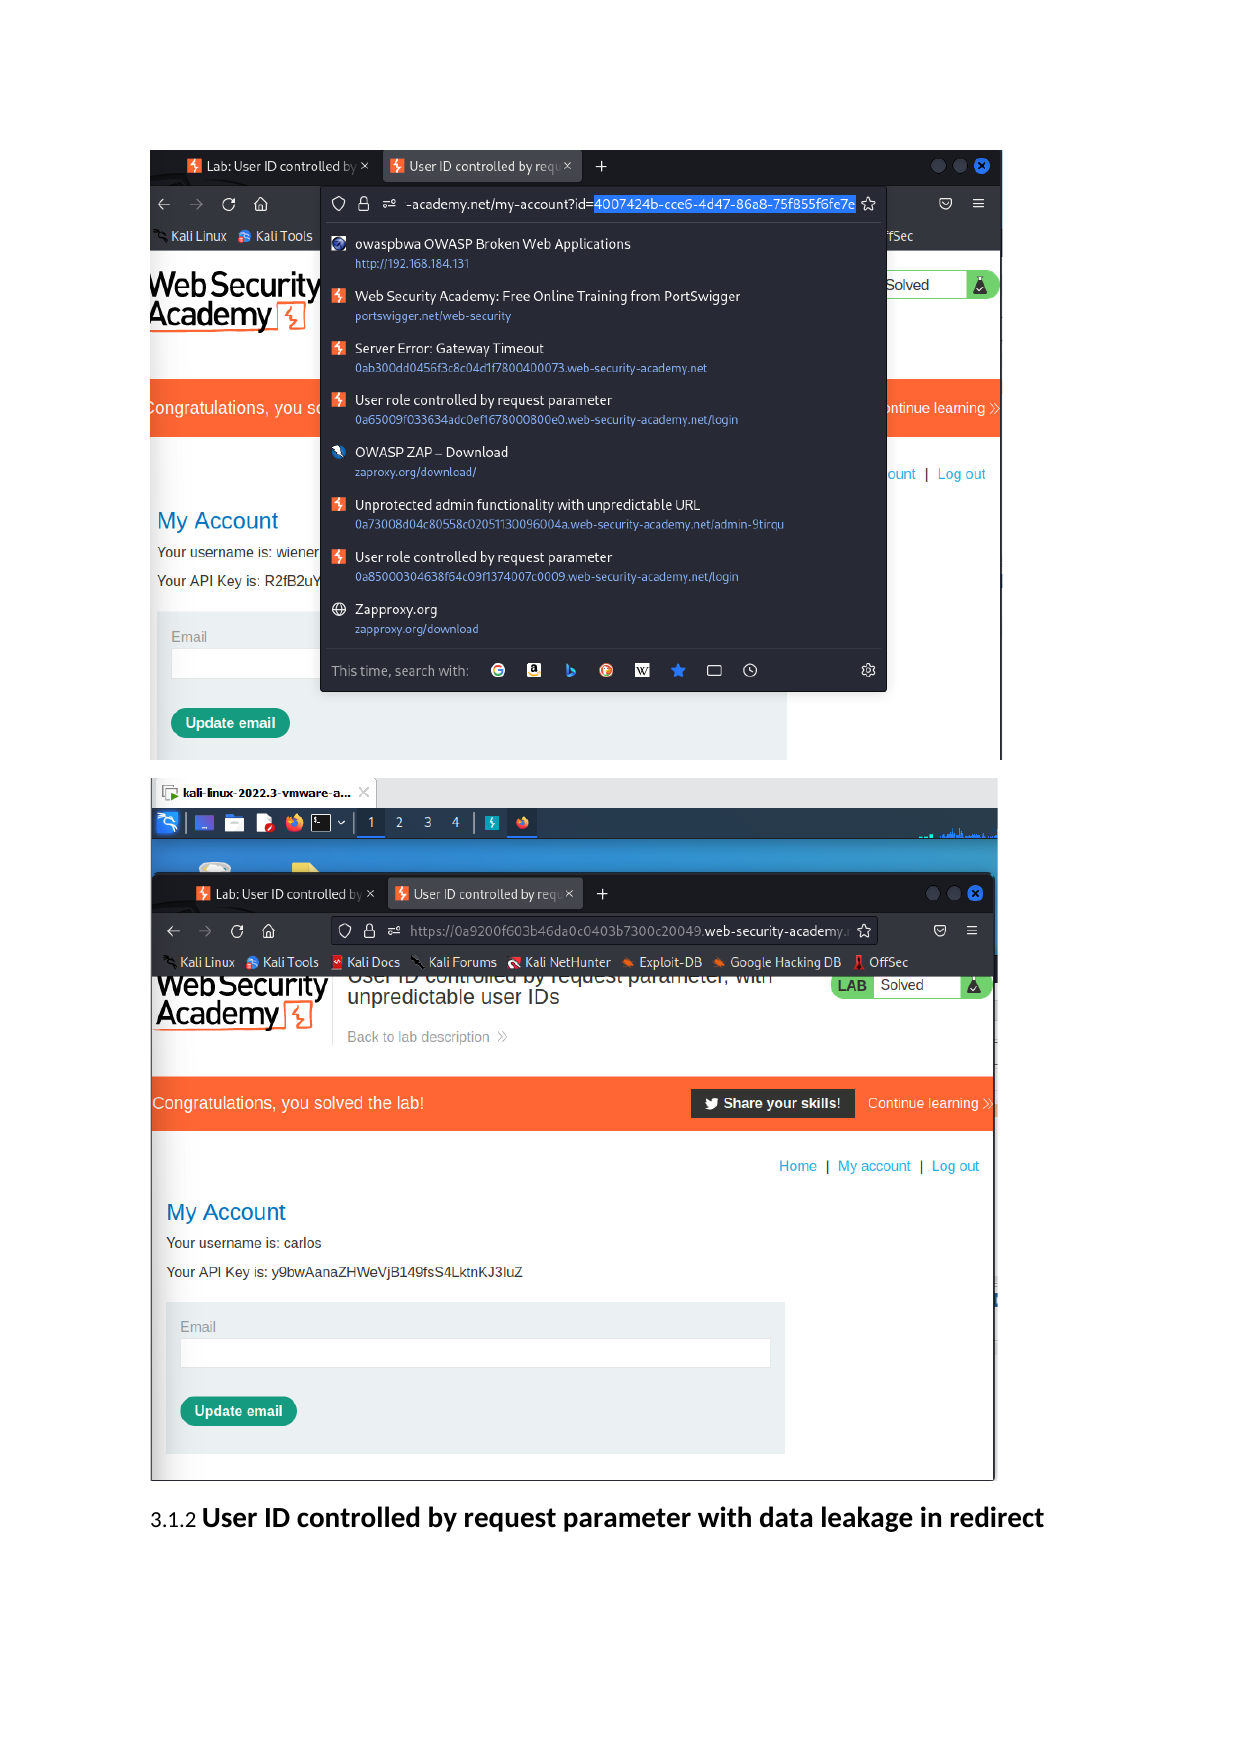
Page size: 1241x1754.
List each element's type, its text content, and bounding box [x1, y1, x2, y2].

picture [150, 778, 998, 1481]
text 3.1.2 User ID controlled by request parameter with data leakage in redirect [150, 1499, 1090, 1535]
picture [150, 150, 1003, 760]
